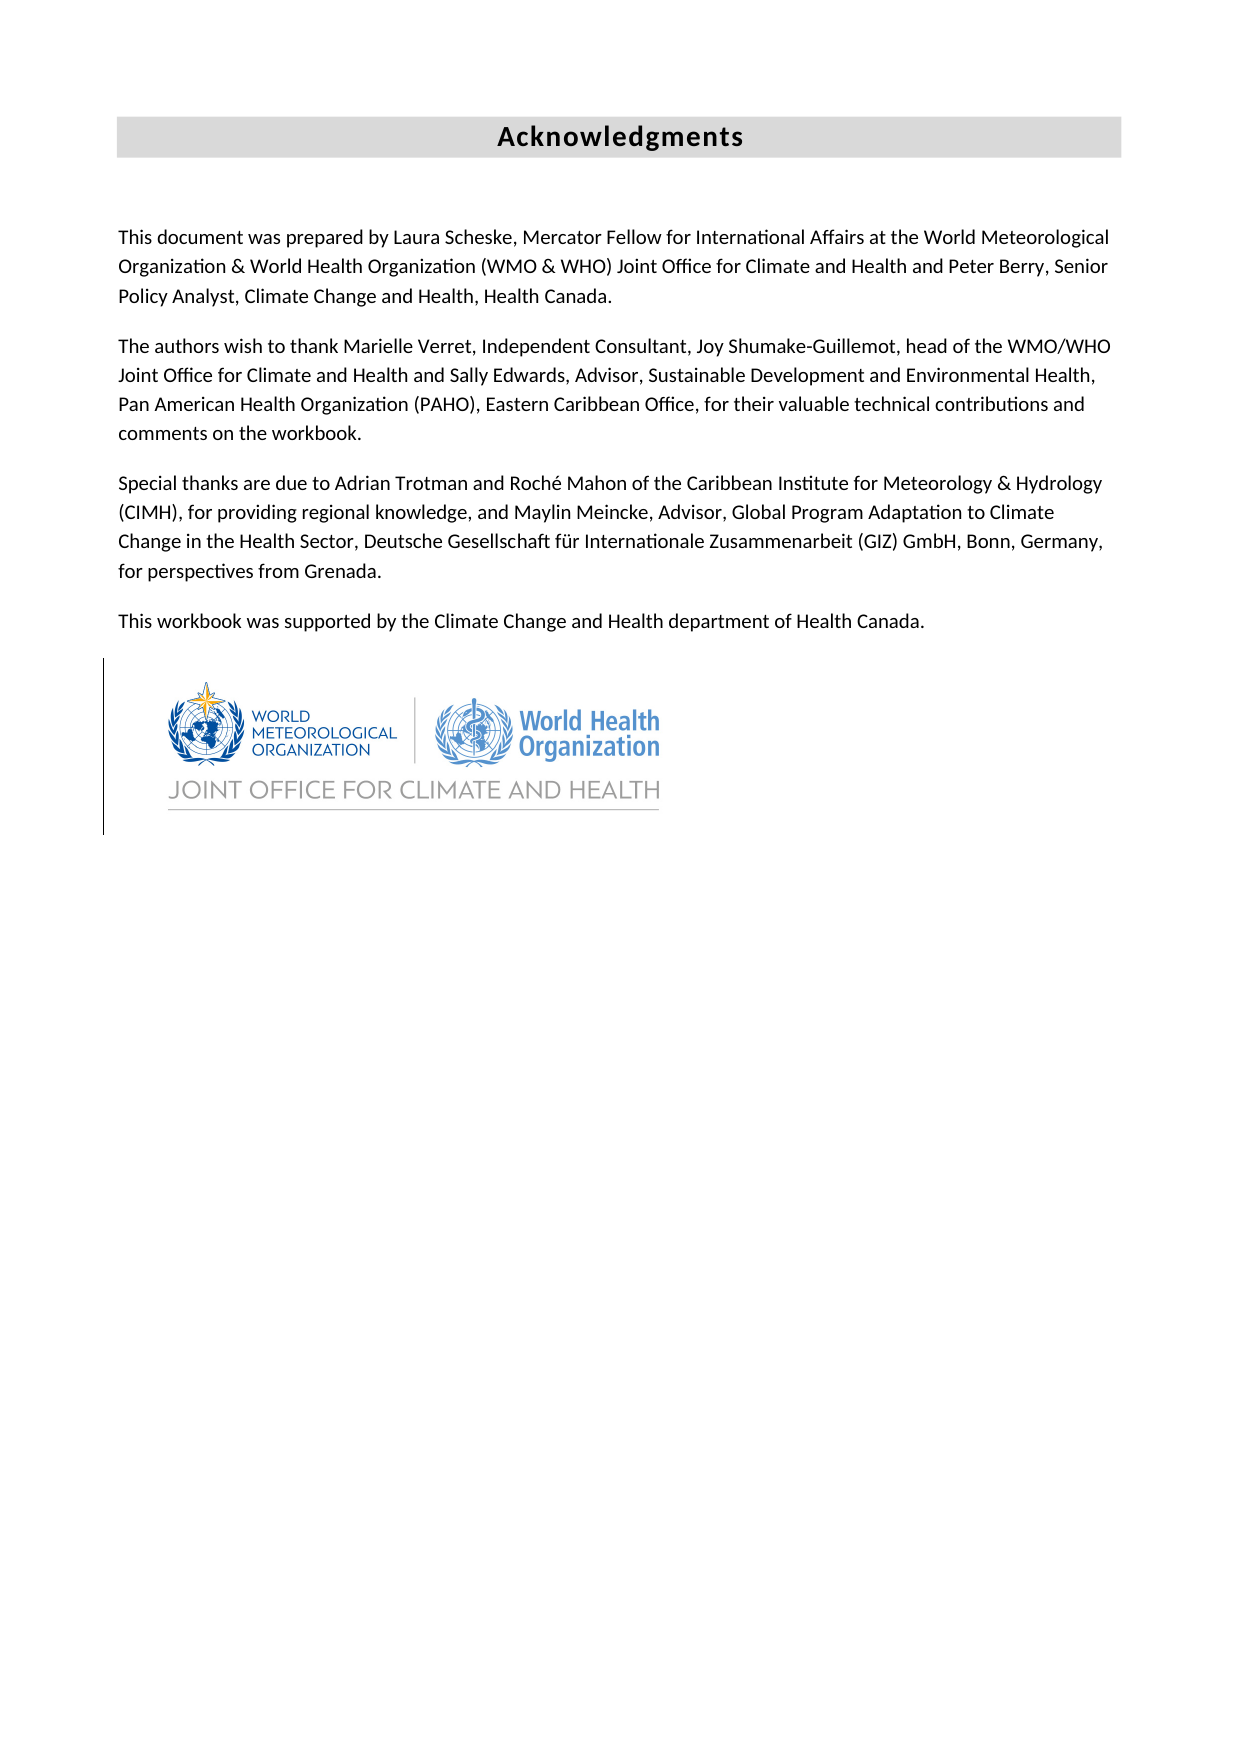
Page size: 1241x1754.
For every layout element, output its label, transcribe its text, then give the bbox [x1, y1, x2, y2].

text This workbook was supported by the Climate Change and Health department of Health Canada. [118, 608, 1122, 633]
subtitle Acknowledgments [118, 118, 1122, 154]
picture [118, 657, 709, 835]
text Special thanks are due to Adrian Trotman and Roché Mahon of the Caribbean Institute for Meteorology & Hydrology (CIMH), for providing regional knowledge, and Maylin Meincke, Advisor, Global Program Adaptation to Climate Change in the Health Sector, Deutsche Gesellschaft für Internationale Zusammenarbeit (GIZ) GmbH, Bonn, Germany, for perspectives from Grenada. [118, 470, 1122, 583]
text The authors wish to thank Marielle Verret, Independent Consultant, Joy Shumake-Guillemot, head of the WMO/WHO Joint Office for Climate and Health and Sally Edwards, Advisor, Sustainable Development and Environmental Health, Pan American Health Organization (PAHO), Eastern Caribbean Office, for their valuable technical contributions and comments on the workbook. [118, 333, 1122, 446]
text This document was prepared by Laura Scheske, Mercator Fellow for International Affairs at the World Meteorological Organization & World Health Organization (WMO & WHO) Joint Office for Climate and Health and Peter Berry, Senior Policy Analyst, Climate Change and Health, Health Canada. [118, 224, 1122, 308]
